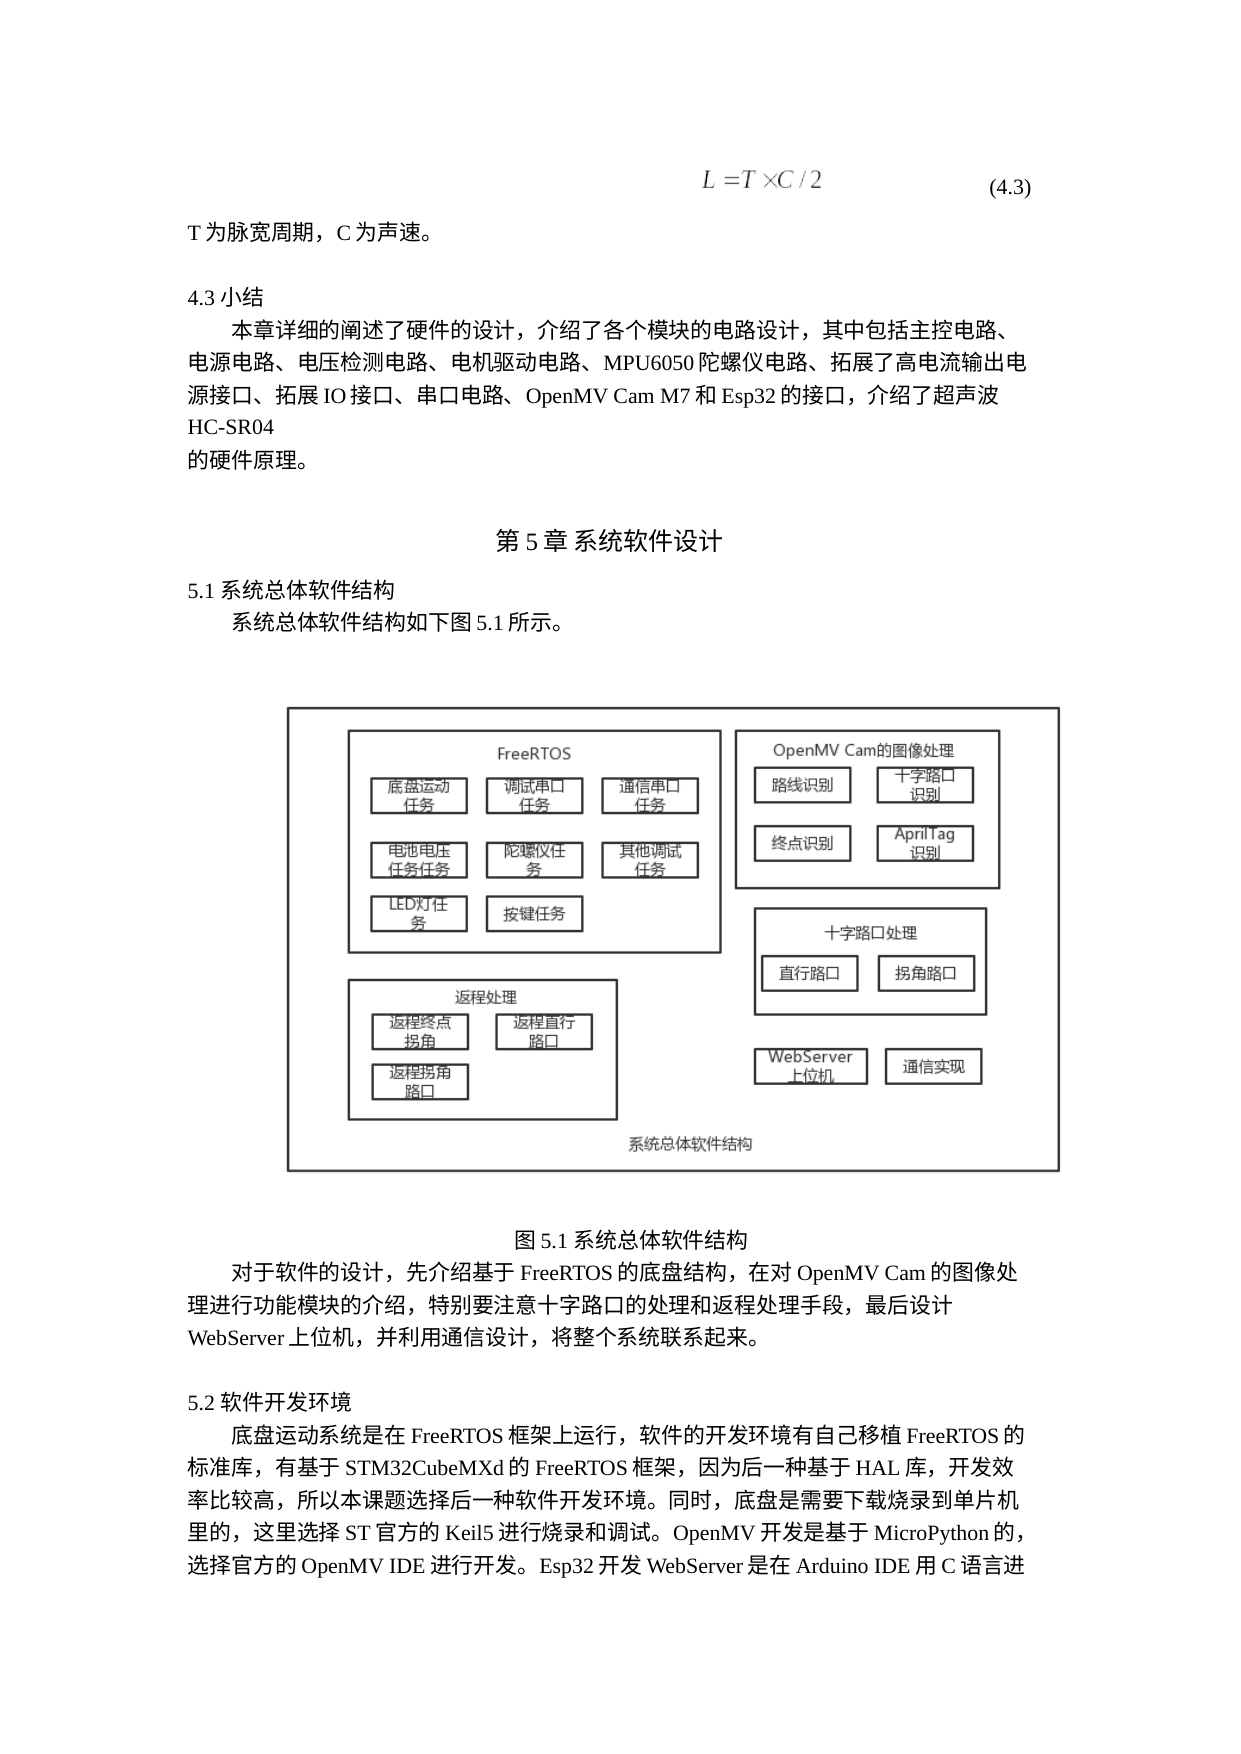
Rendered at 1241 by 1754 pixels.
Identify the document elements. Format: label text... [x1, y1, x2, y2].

text (4.3) [187, 150, 1031, 215]
text 图5.1 系统总体软件结构 [187, 1222, 1031, 1255]
text 系统总体软件结构如下图5.1所示。 [187, 605, 1031, 637]
text T为脉宽周期，C为声速。 [187, 215, 1031, 247]
text 5.1 系统总体软件结构 [187, 572, 1031, 605]
text 4.3 小结 [187, 280, 1031, 312]
text 本章详细的阐述了硬件的设计，介绍了各个模块的电路设计，其中包括主控电路、电源电路、电压检测电路、电机驱动电路、MPU6050陀螺仪电路、拓展了高电流输出电源接口、拓展IO接口、串口电路、OpenMV Cam M7和Esp32的接口，介绍了超声波HC-SR04 [187, 312, 1031, 442]
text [187, 1417, 1031, 1580]
text 5.2 软件开发环境 [187, 1385, 1031, 1417]
picture [231, 651, 1097, 1209]
text 的硬件原理。 [187, 442, 1031, 475]
text 第5章 系统软件设计 [187, 507, 1031, 572]
text 对于软件的设计，先介绍基于FreeRTOS的底盘结构，在对OpenMV Cam的图像处理进行功能模块的介绍，特别要注意十字路口的处理和返程处理手段，最后设计WebServer上位机，并利用通信设计，将整个系统联系起来。 [187, 1255, 1031, 1352]
